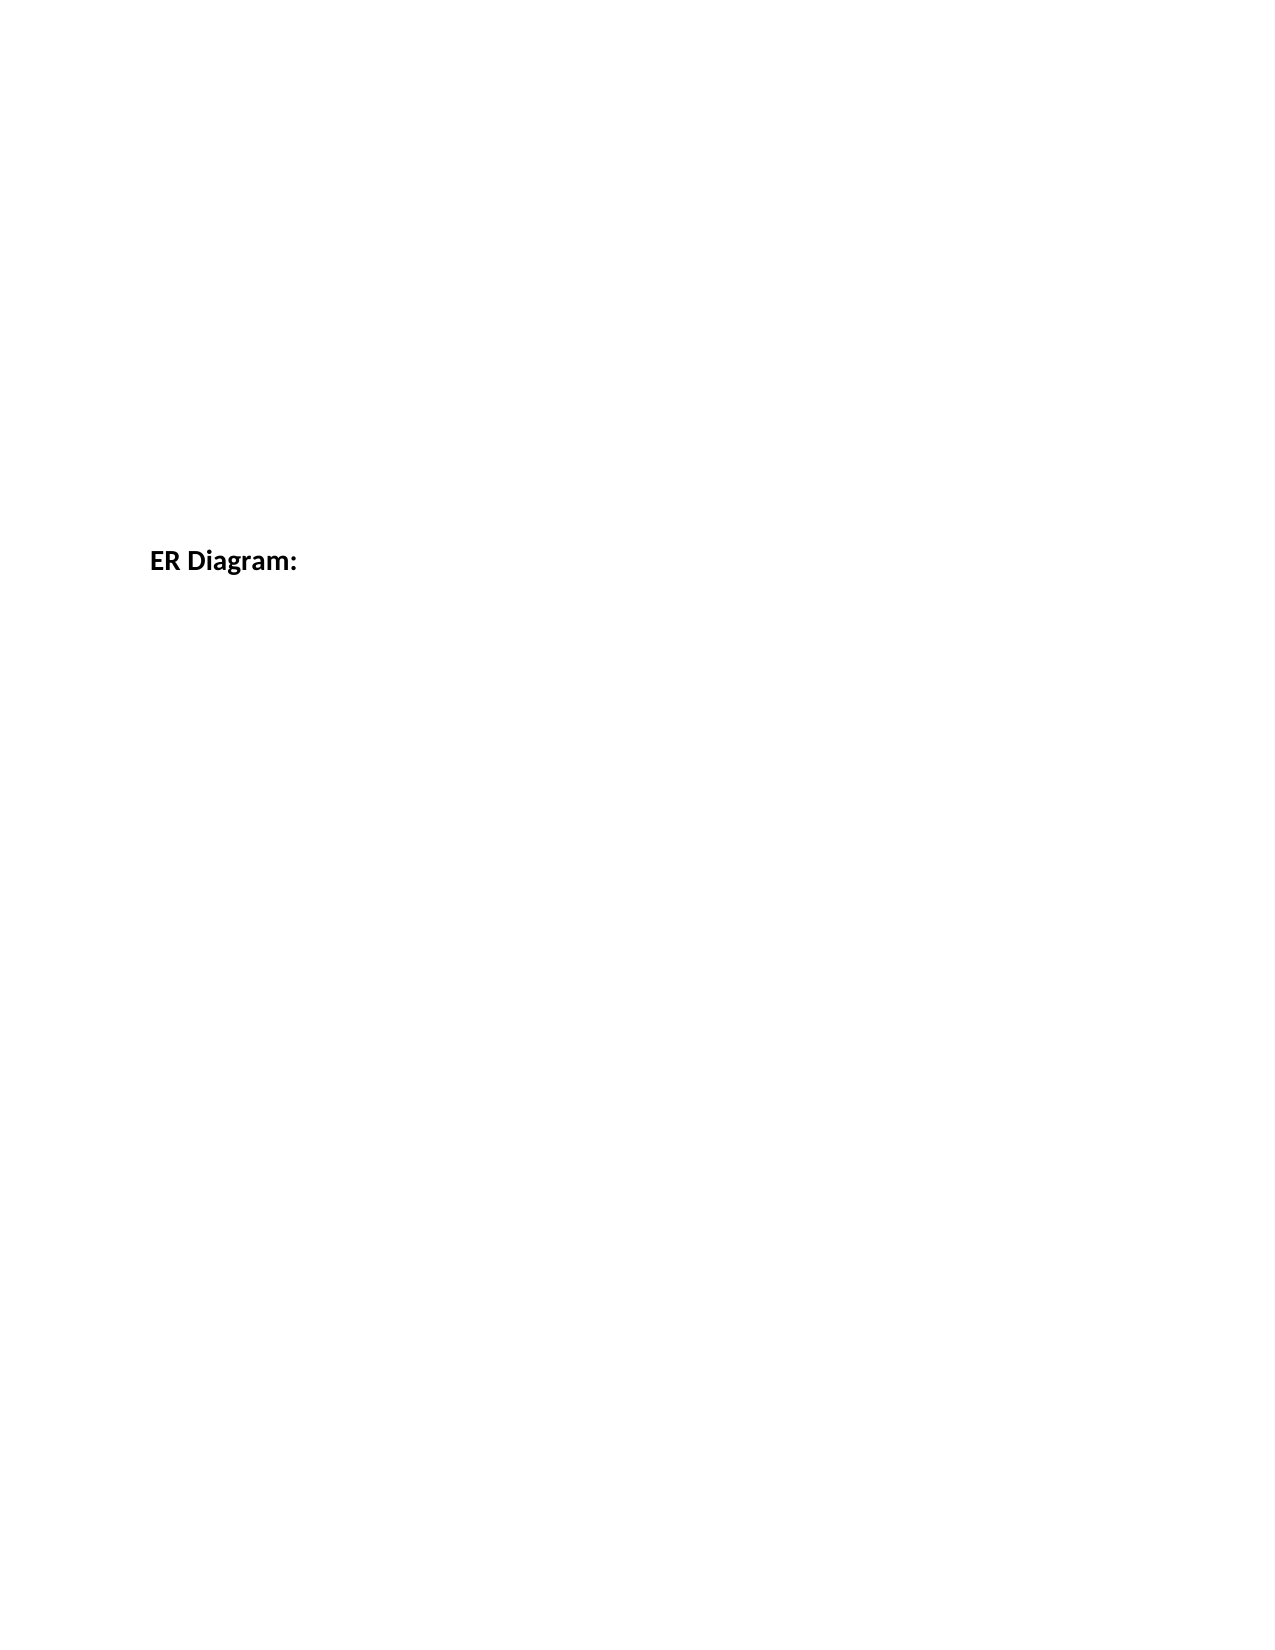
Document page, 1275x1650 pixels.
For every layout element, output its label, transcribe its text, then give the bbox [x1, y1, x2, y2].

text ER Diagram: [150, 542, 1125, 577]
